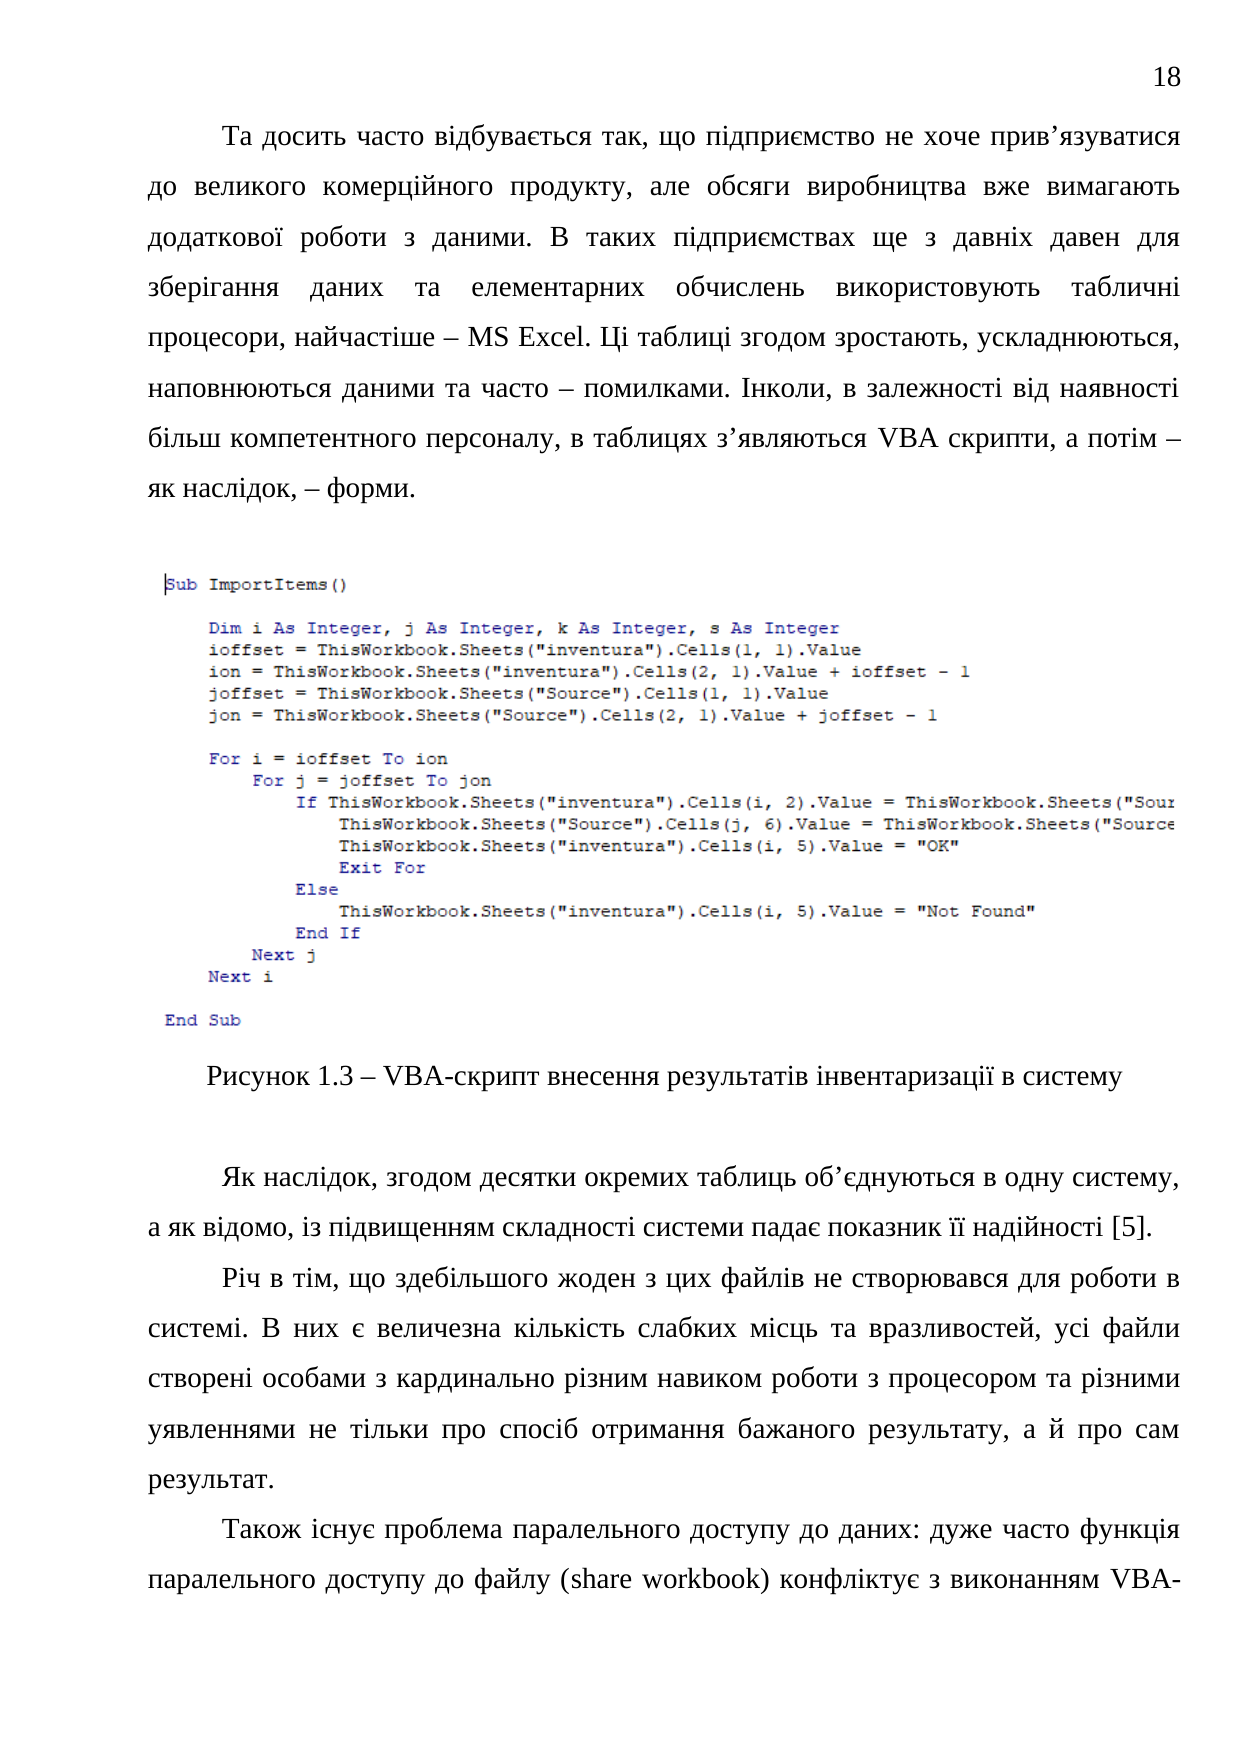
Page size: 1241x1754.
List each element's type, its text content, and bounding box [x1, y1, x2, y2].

text Та досить часто відбувається так, що підприємство не хоче прив’язуватися до великого комерційного продукту, але обсяги виробництва вже вимагають додаткової роботи з даними. В таких підприємствах ще з давніх давен для зберігання даних та елементарних обчислень використовують табличні процесори, найчастіше – MS Excel. Ці таблиці згодом зростають, ускладнюються, наповнюються даними та часто – помилками. Інколи, в залежності від наявності більш компетентного персоналу, в таблицях з’являються VBA скрипти, а потім – як наслідок, – форми. [148, 118, 1181, 504]
text Річ в тім, що здебільшого жоден з цих файлів не створювався для роботи в системі. В них є величезна кількість слабких місць та вразливостей, усі файли створені особами з кардинально різним навиком роботи з процесором та різними уявленнями не тільки про спосіб отримання бажаного результату, а й про сам результат. [148, 1260, 1181, 1494]
picture [154, 571, 1175, 1042]
text Як наслідок, згодом десятки окремих таблиць об’єднуються в одну систему, а як відомо, із підвищенням складності системи падає показник її надійності [5]. [148, 1159, 1181, 1243]
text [148, 1511, 1181, 1595]
text Рисунок 1.3 – VBA-скрипт внесення результатів інвентаризації в систему [148, 1058, 1181, 1092]
